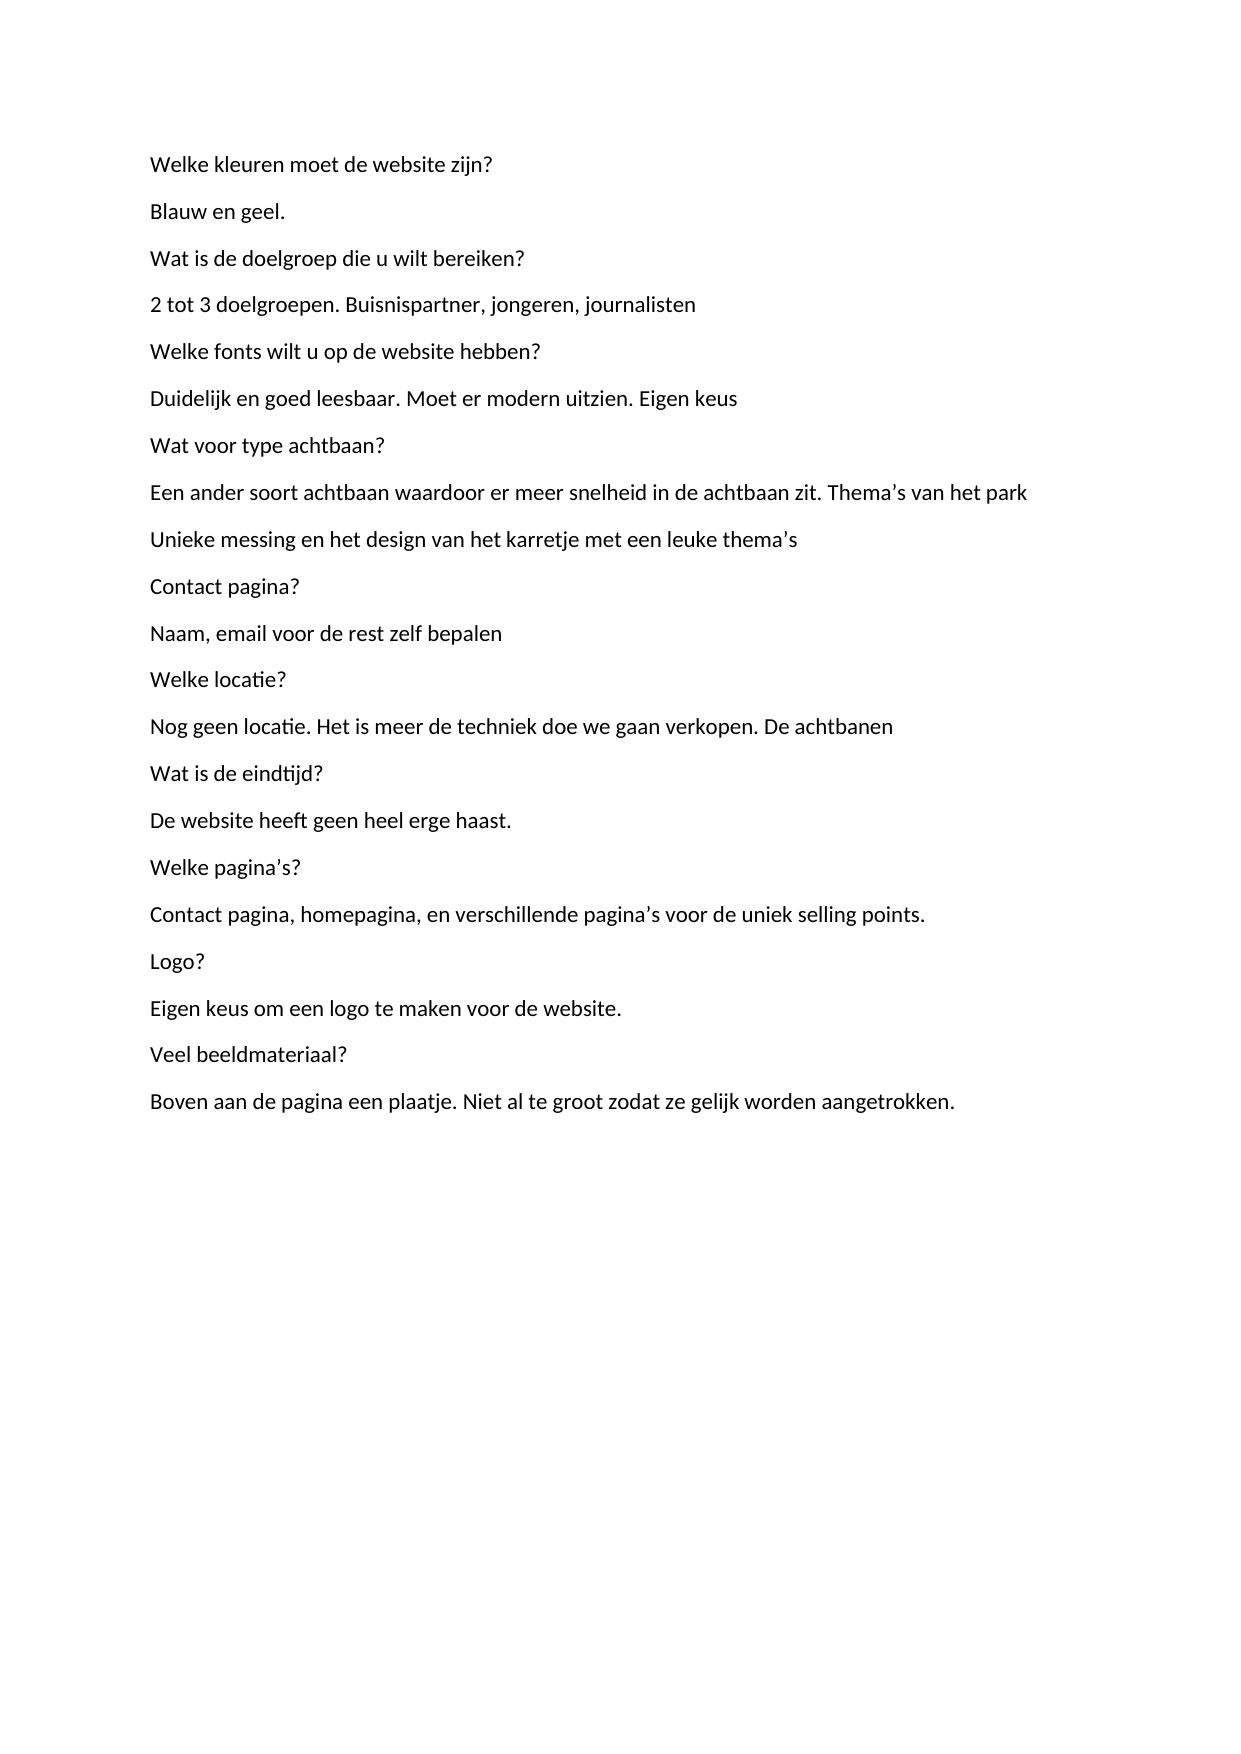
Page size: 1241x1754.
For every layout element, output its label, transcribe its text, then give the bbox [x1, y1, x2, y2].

text Een ander soort achtbaan waardoor er meer snelheid in de achtbaan zit. Thema’s van het park [150, 478, 1090, 506]
text Contact pagina, homepagina, en verschillende pagina’s voor de uniek selling points. [150, 900, 1090, 928]
text Welke locatie? [150, 666, 1090, 694]
text Logo? [150, 947, 1090, 975]
text Eigen keus om een logo te maken voor de website. [150, 994, 1090, 1022]
text Naam, email voor de rest zelf bepalen [150, 619, 1090, 647]
text Unieke messing en het design van het karretje met een leuke thema’s [150, 525, 1090, 553]
text Blauw en geel. [150, 197, 1090, 225]
text Duidelijk en goed leesbaar. Moet er modern uitzien. Eigen keus [150, 384, 1090, 412]
text Boven aan de pagina een plaatje. Niet al te groot zodat ze gelijk worden aangetrokken. [150, 1087, 1090, 1116]
text Nog geen locatie. Het is meer de techniek doe we gaan verkopen. De achtbanen [150, 712, 1090, 741]
text Wat is de eindtijd? [150, 759, 1090, 787]
text De website heeft geen heel erge haast. [150, 806, 1090, 834]
text Welke kleuren moet de website zijn? [150, 150, 1090, 178]
text Veel beeldmateriaal? [150, 1041, 1090, 1069]
text Wat voor type achtbaan? [150, 431, 1090, 459]
text Contact pagina? [150, 572, 1090, 600]
text Wat is de doelgroep die u wilt bereiken? [150, 244, 1090, 272]
text Welke pagina’s? [150, 853, 1090, 881]
text 2 tot 3 doelgroepen. Buisnispartner, jongeren, journalisten [150, 291, 1090, 319]
text Welke fonts wilt u op de website hebben? [150, 337, 1090, 366]
